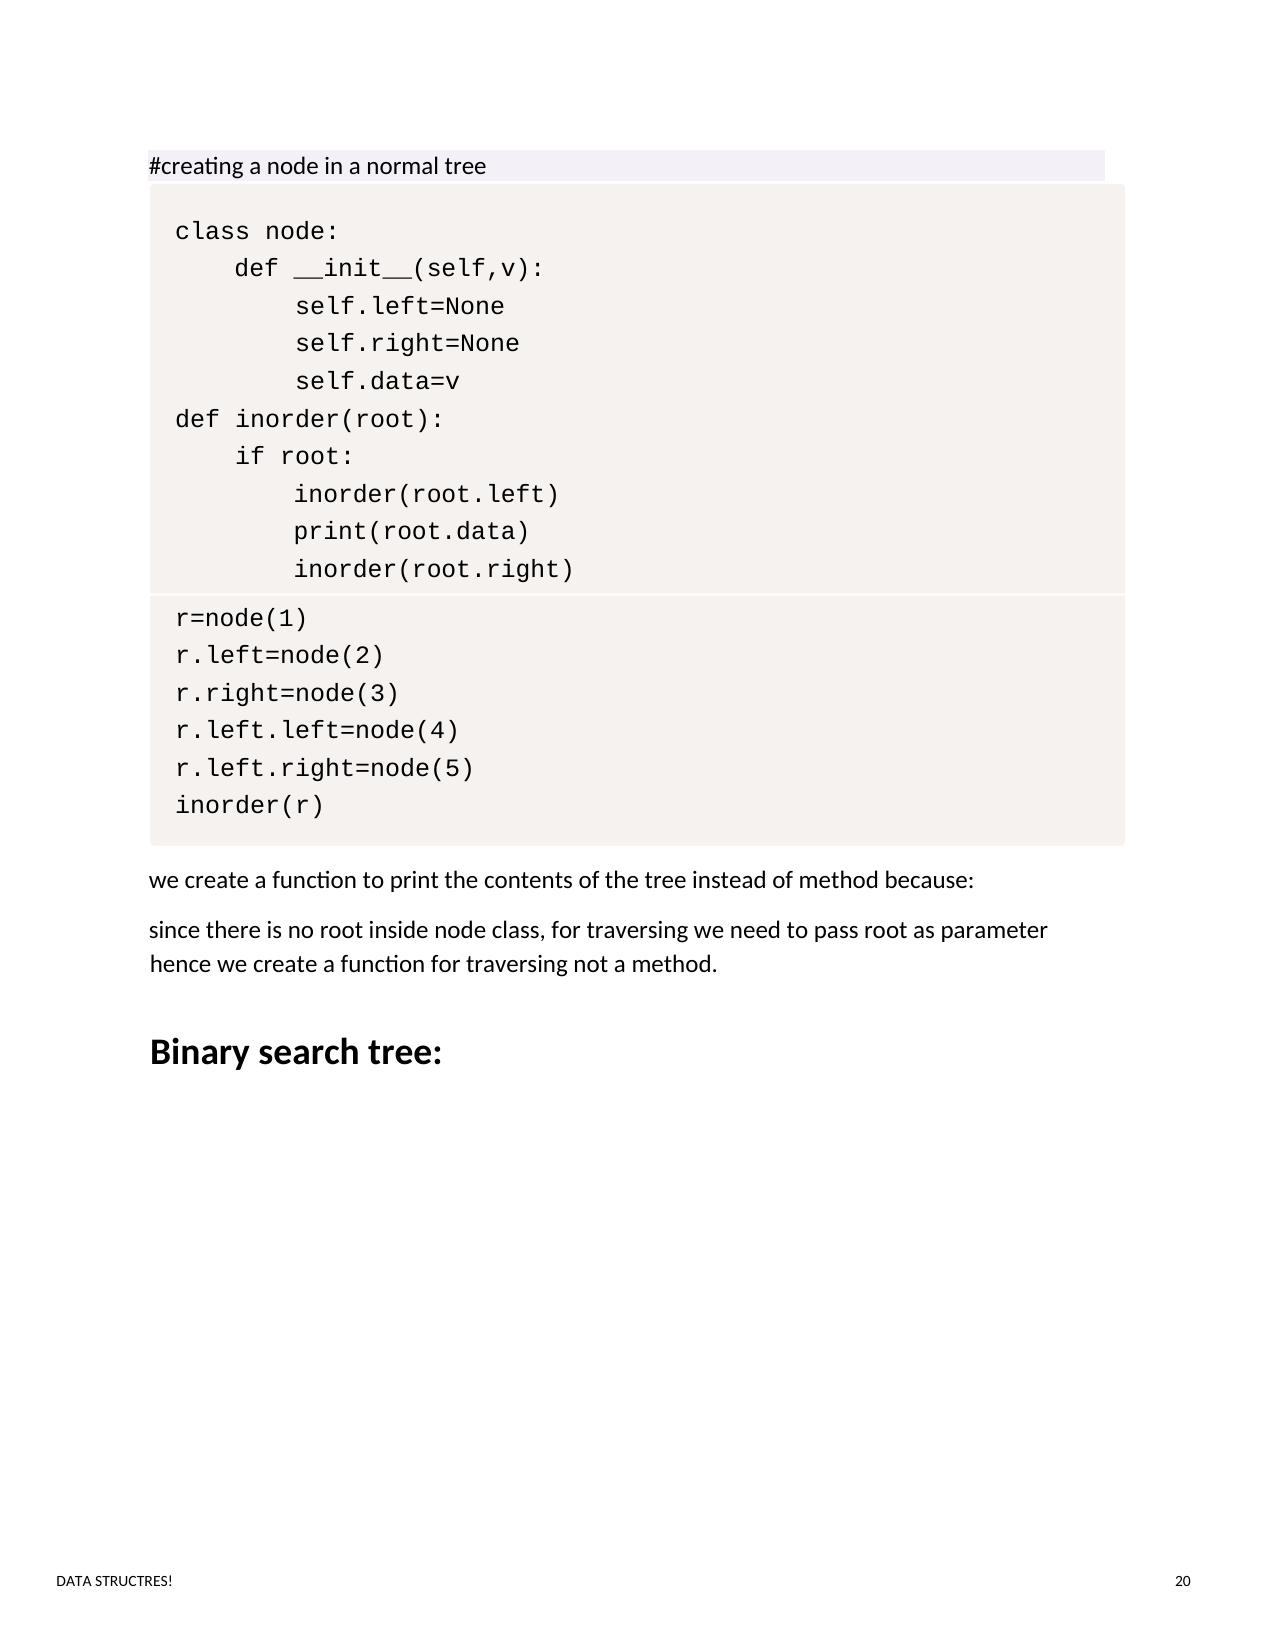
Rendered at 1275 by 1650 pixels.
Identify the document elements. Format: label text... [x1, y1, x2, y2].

text we create a function to print the contents of the tree instead of method because: [148, 864, 1105, 895]
text since there is no root inside node class, for traversing we need to pass root as parameter hence we create a function for traversing not a method. [148, 914, 1105, 978]
text Binary search tree: [150, 1028, 1105, 1074]
subtitle #creating a node in a normal tree [148, 150, 1105, 181]
